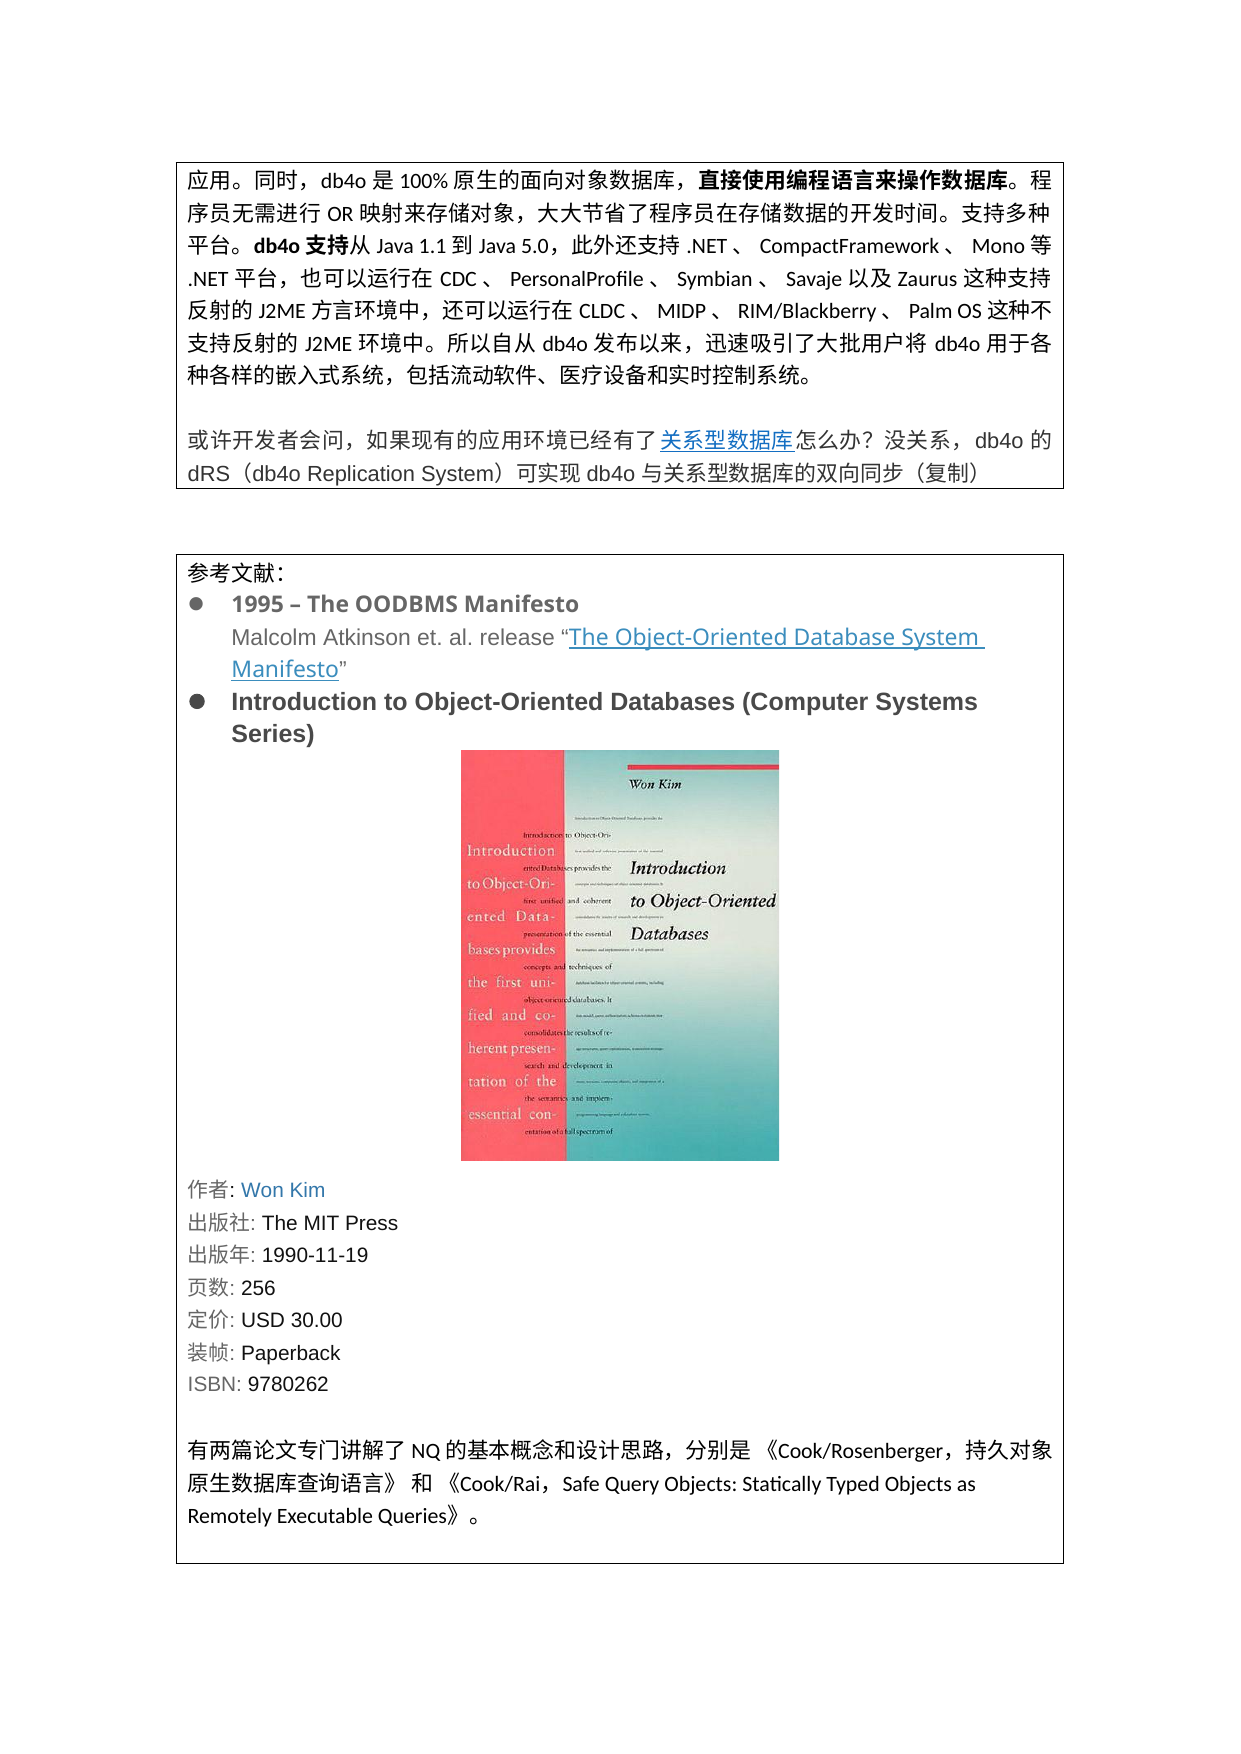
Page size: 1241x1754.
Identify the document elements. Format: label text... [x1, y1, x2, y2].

picture [461, 750, 780, 1161]
table_header 参考文献： 1995 – The OODBMS Manifesto Malcolm Atkinson et. al. release “The Object-Oriented Database System Manifesto” Introduction to Object-Oriented Databases (Computer Systems Series) 作者: Won Kim 出版社: The MIT Press 出版年: 1990-11-19 页数: 256 定价: USD 30.00 装帧: Paperback ISBN: 9780262 有两篇论文专门讲解了 NQ 的基本概念和设计思路，分别是 《Cook/Rosenberger，持久对象原生数据库查询语言》 和 《Cook/Rai，Safe Query Objects: Statically Typed Objects as Remotely Executable Queries》。 [177, 555, 1063, 1563]
